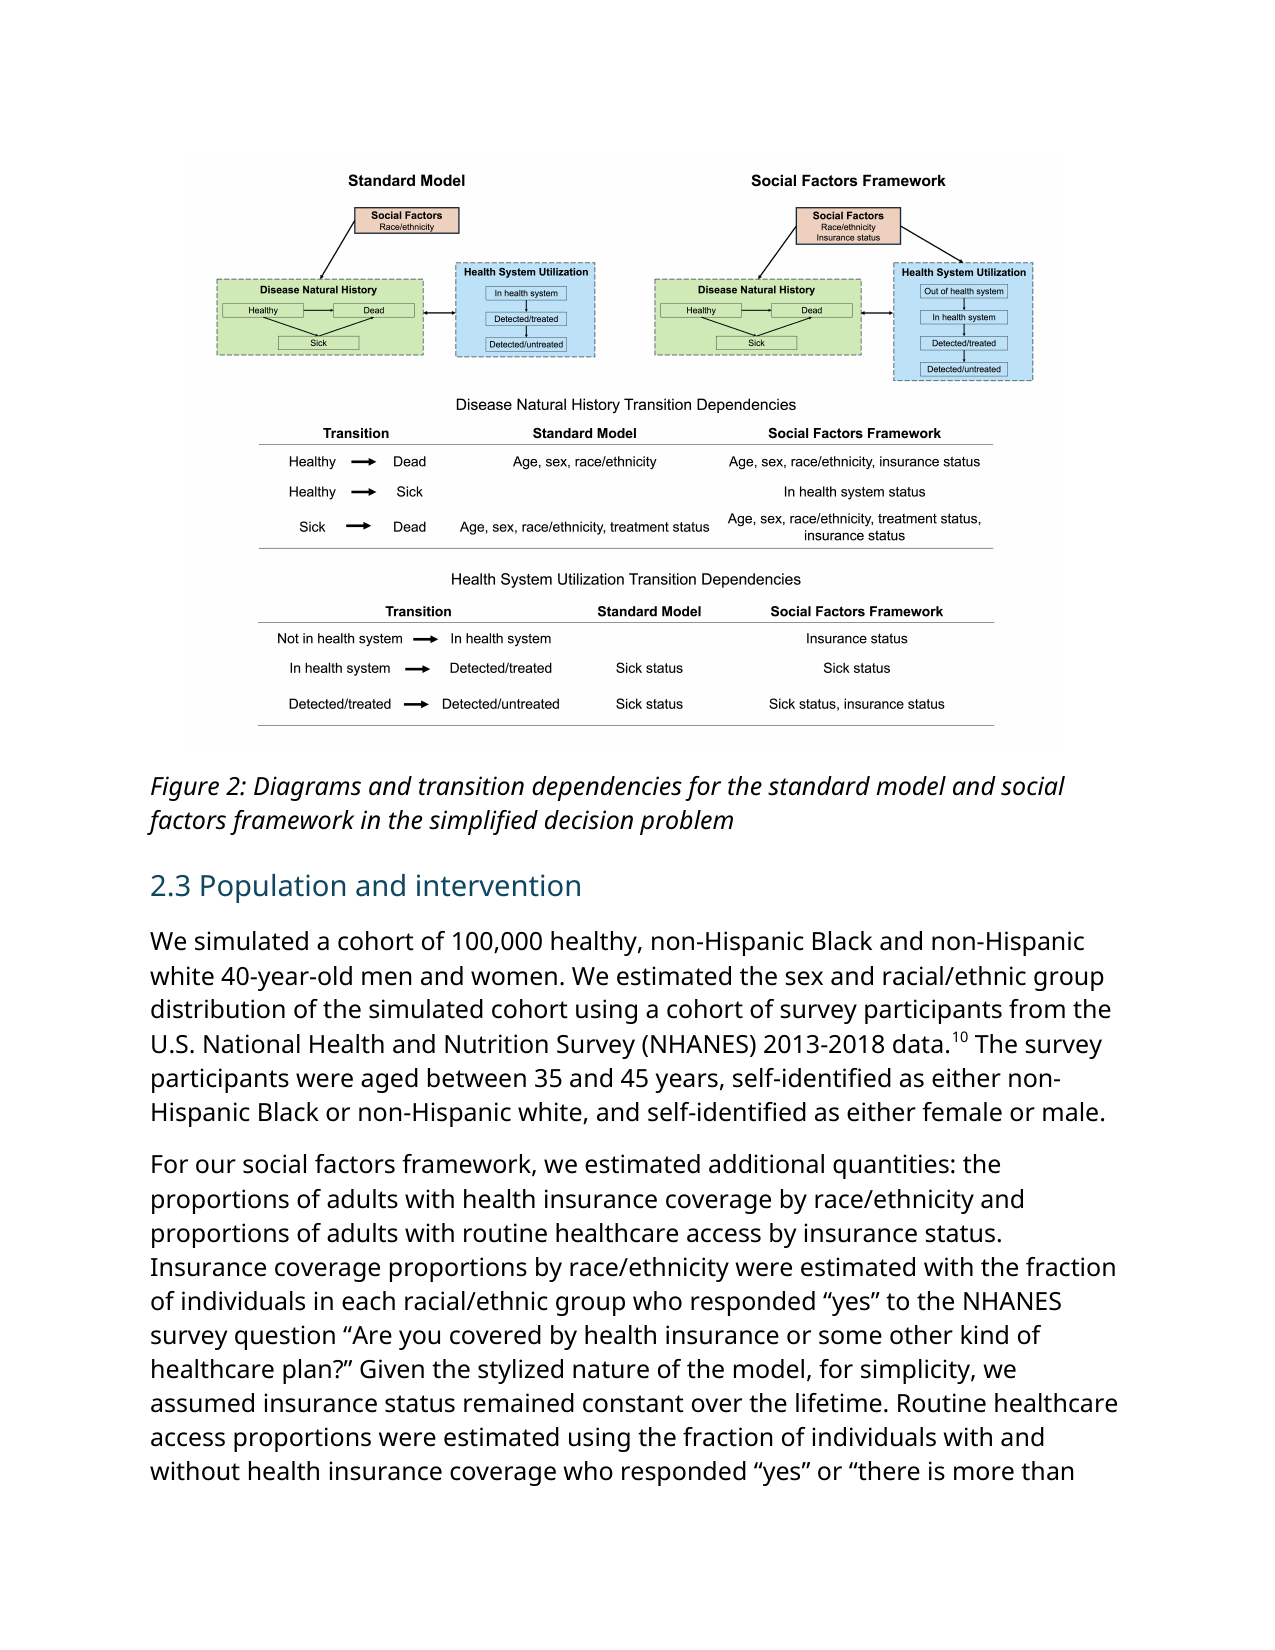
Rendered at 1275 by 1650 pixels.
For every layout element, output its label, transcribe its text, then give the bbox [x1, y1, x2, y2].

subtitle 2.3 Population and intervention [150, 866, 1125, 905]
table_header Figure 2: Diagrams and transition dependencies for the standard model and social factors framework in the simplified decision problem [139, 150, 1114, 849]
picture [188, 153, 1064, 748]
text We simulated a cohort of 100,000 healthy, non-Hispanic Black and non-Hispanic white 40-year-old men and women. We estimated the sex and racial/ethnic group distribution of the simulated cohort using a cohort of survey participants from the U.S. National Health and Nutrition Survey (NHANES) 2013-2018 data.10 The survey participants were aged between 35 and 45 years, self-identified as either non-Hispanic Black or non-Hispanic white, and self-identified as either female or male. [150, 924, 1125, 1128]
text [150, 1147, 1125, 1488]
